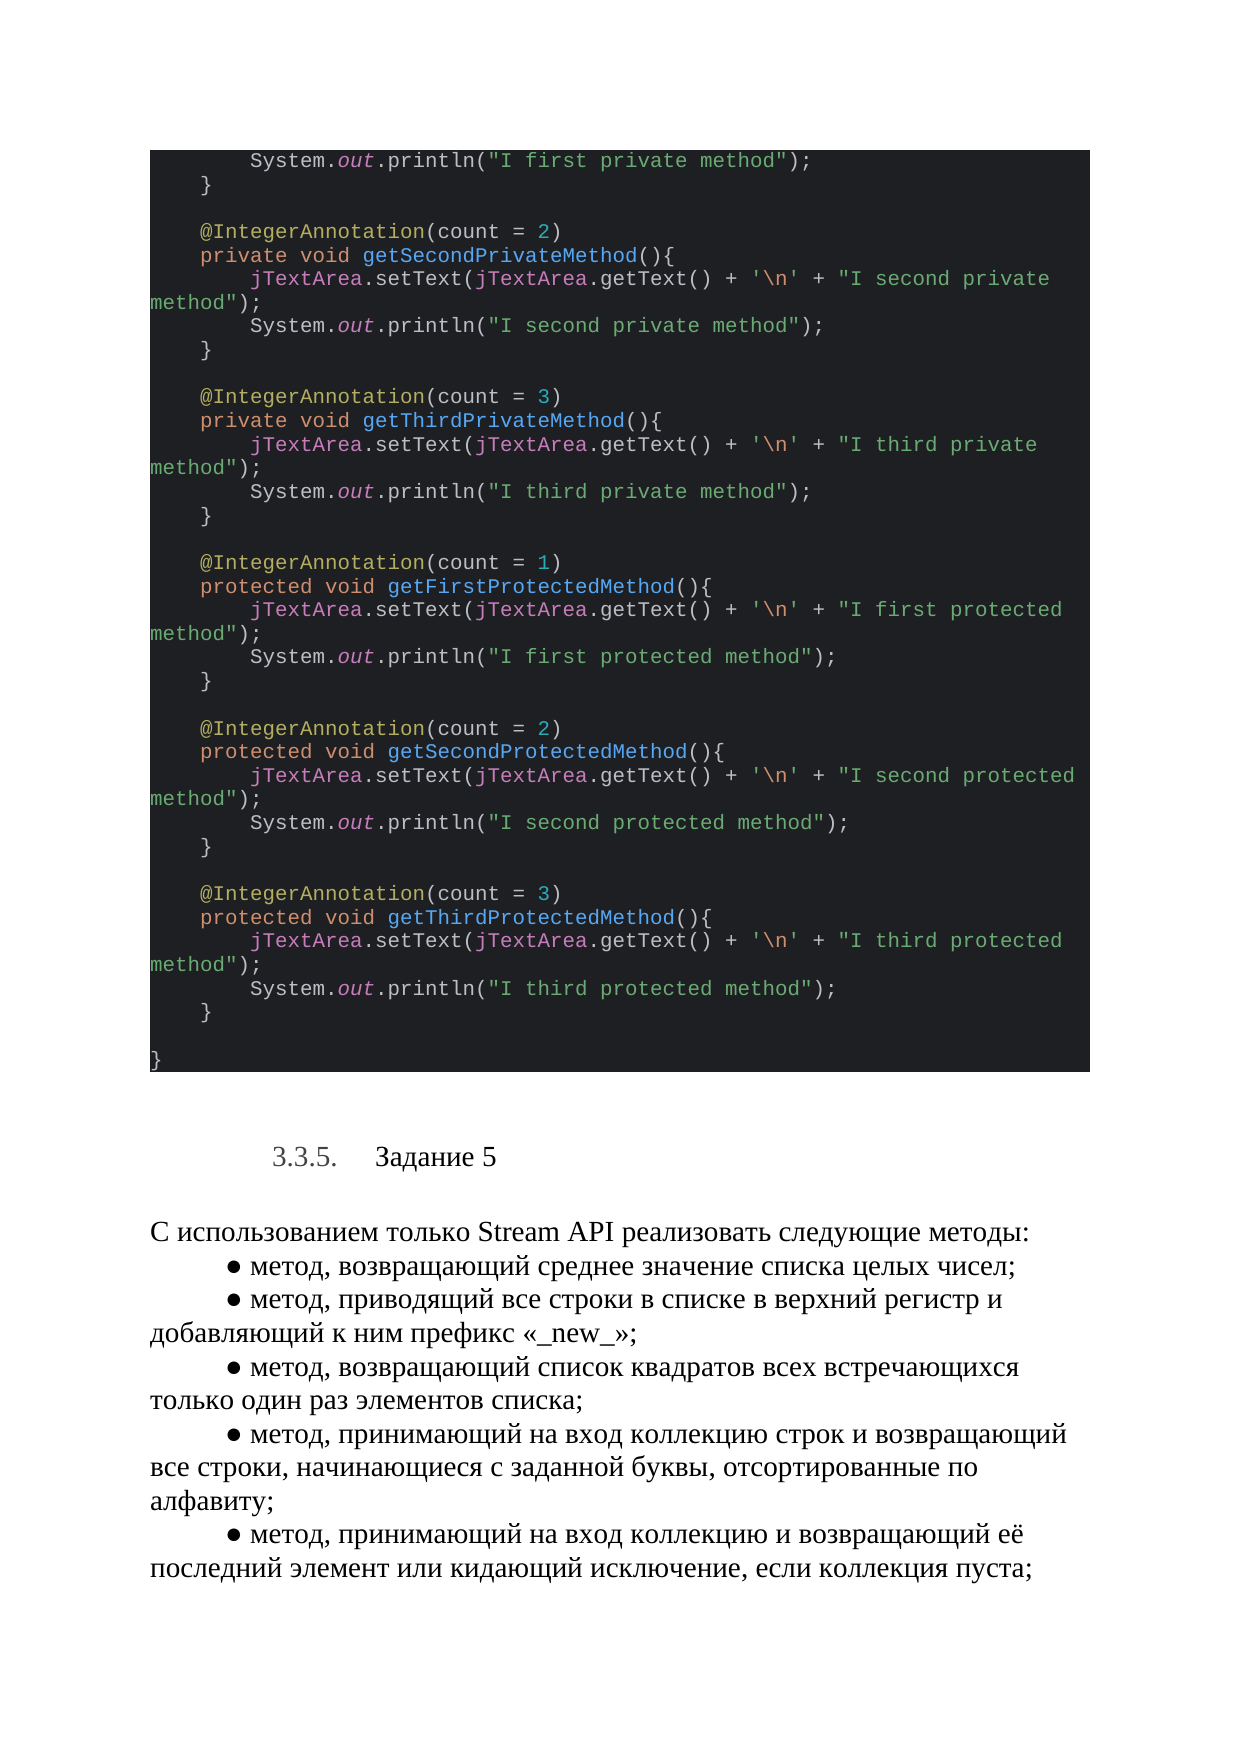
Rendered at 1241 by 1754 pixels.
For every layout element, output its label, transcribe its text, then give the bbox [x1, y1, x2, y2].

subtitle Задание 5 [337, 1139, 1090, 1173]
text ● метод, принимающий на вход коллекцию и возвращающий её последний элемент или кидающий исключение, если коллекция пуста; [150, 1516, 1090, 1583]
text ● метод, приводящий все строки в списке в верхний регистр и добавляющий к ним префикс «_new_»; [150, 1282, 1090, 1349]
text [150, 150, 1090, 1072]
text ● метод, принимающий на вход коллекцию строк и возвращающий все строки, начинающиеся с заданной буквы, отсортированные по алфавиту; [150, 1416, 1090, 1516]
text ● метод, возвращающий среднее значение списка целых чисел; [150, 1248, 1090, 1282]
text ● метод, возвращающий список квадратов всех встречающихся только один раз элементов списка; [150, 1349, 1090, 1416]
text С использованием только Stream API реализовать следующие методы: [150, 1214, 1090, 1248]
